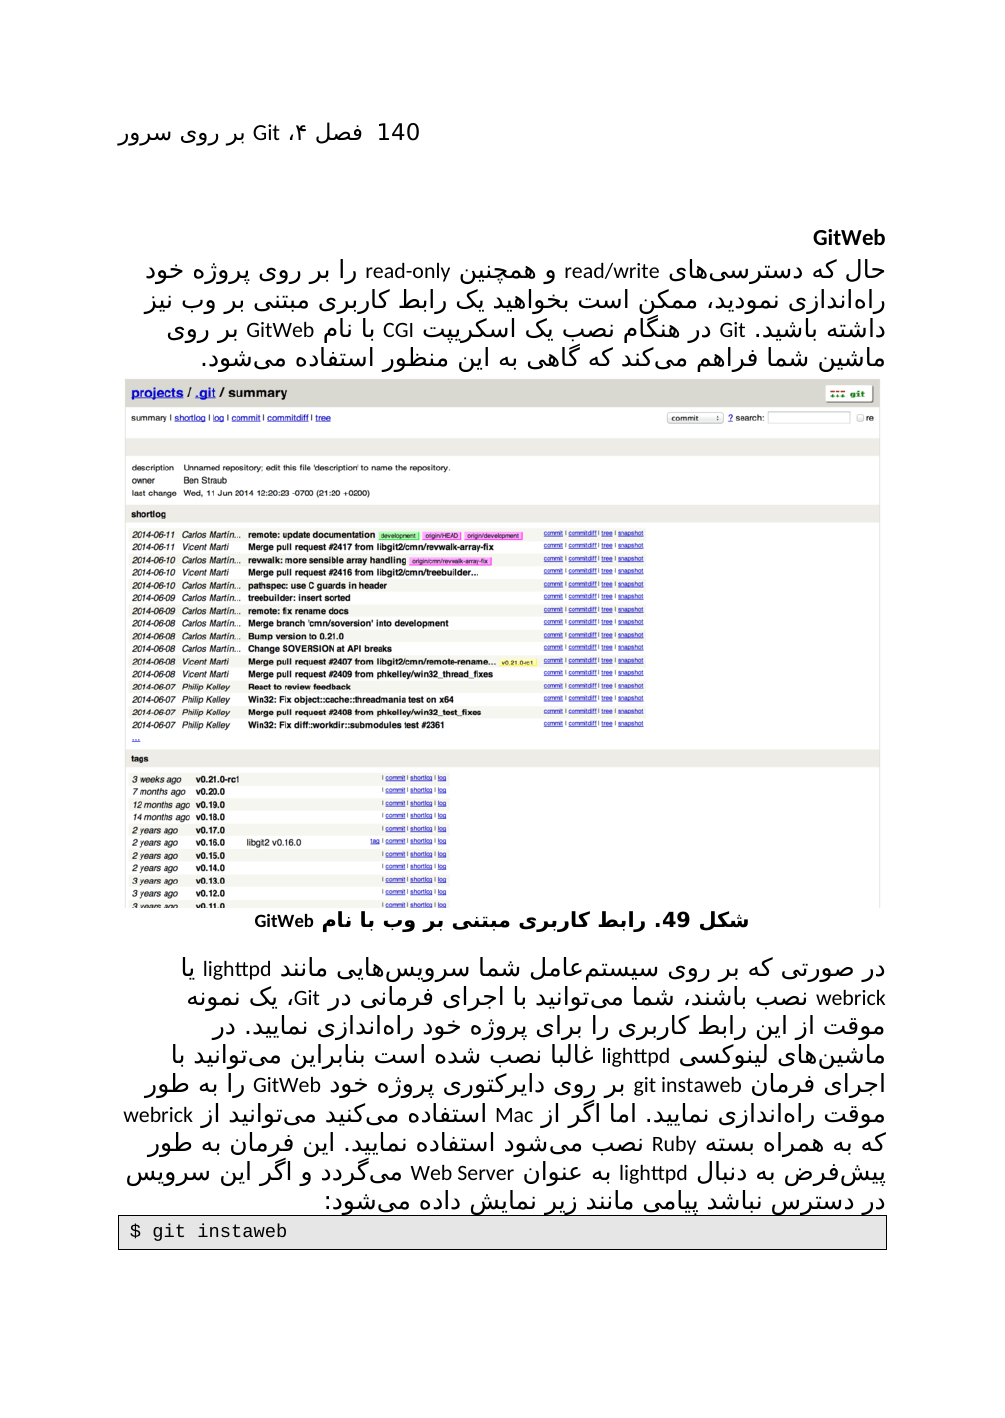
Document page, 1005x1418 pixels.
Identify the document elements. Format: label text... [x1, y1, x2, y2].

subtitle GitWeb [118, 223, 886, 251]
text در صورتی که بر روی سیستم‌عامل شما سرویس‌هایی مانند lighttpd یا webrick نصب باشند، شما می‌توانید با اجرای فرمانی در Git، یک نمونه موقت از این رابط کاربری را برای پروژه خود راه‌اندازی نمایید. در ماشین‌های لینوکسی lighttpd غالبا نصب شده است بنابراین می‌توانید با اجرای فرمان git instaweb بر روی دایرکتوری پروژه خود GitWeb را به طور موقت راه‌اندازی نمایید. اما اگر از Mac استفاده می‌کنید می‌توانید از webrick که به همراه بسته Ruby نصب می‌شود استفاده نمایید. این فرمان به طور پیش‌فرض به دنبال lighttpd به عنوان Web Server می‌گردد و اگر این سرویس در دسترس نباشد پیامی مانند زیر نمایش داده می‌شود: [118, 953, 886, 1215]
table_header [119, 1216, 886, 1249]
text حال که دسترسی‌های read/write و همچنین read-only را بر روی پروژه خود راه‌اندازی نمودید، ممکن است بخواهید یک رابط کاربری مبتنی بر وب نیز داشته باشید. Git در هنگام نصب یک اسکریپت CGI با نام GitWeb بر روی ماشین شما فراهم می‌کند که گاهی به این منظور استفاده می‌شود. [118, 256, 886, 372]
text شکل 49. رابط کاربری مبتنی بر وب با نام GitWeb [118, 908, 886, 932]
picture [118, 372, 886, 908]
